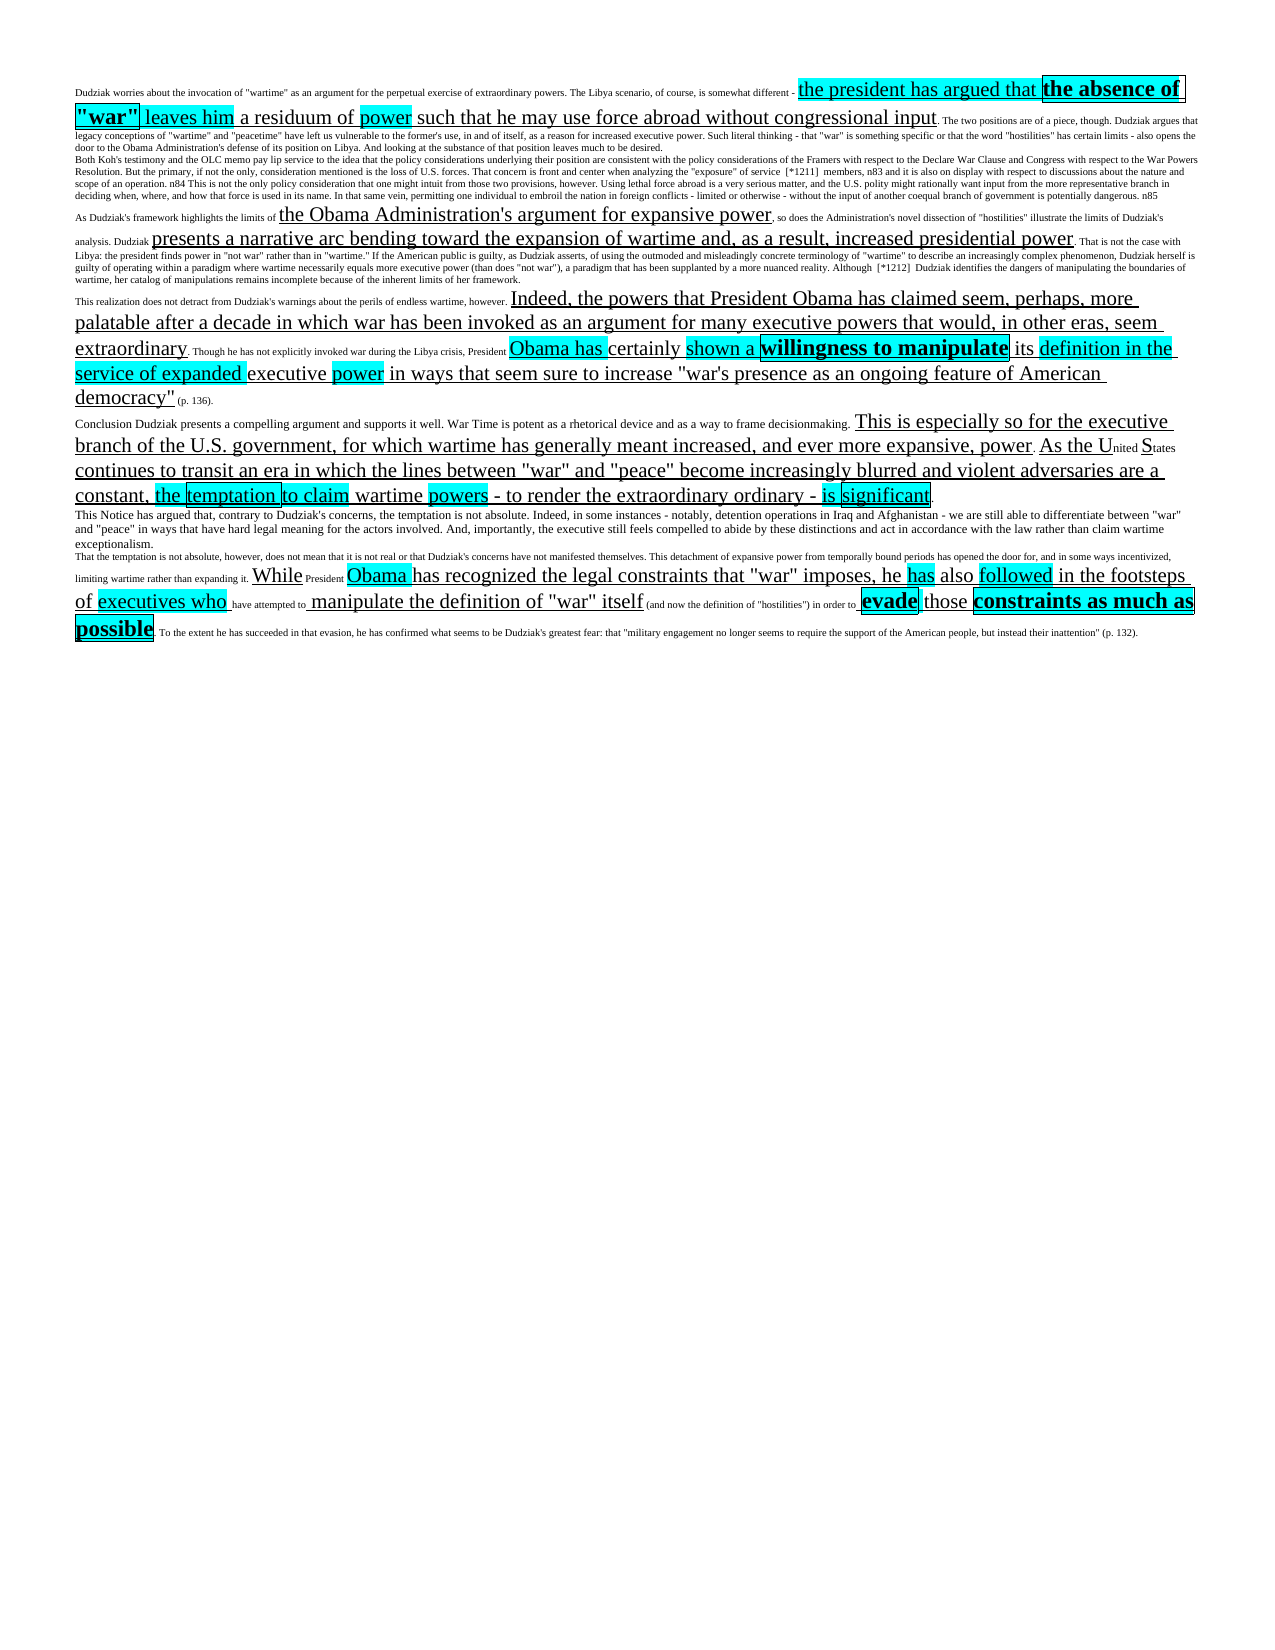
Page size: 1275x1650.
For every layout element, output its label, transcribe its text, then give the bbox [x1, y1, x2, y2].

text Dudziak worries about the invocation of "wartime" as an argument for the perpetual exercise of extraordinary powers. The Libya scenario, of course, is somewhat different - the president has argued that the absence of "war" leaves him a residuum of power such that he may use force abroad without congressional input. The two positions are of a piece, though. Dudziak argues that legacy conceptions of "wartime" and "peacetime" have left us vulnerable to the former's use, in and of itself, as a reason for increased executive power. Such literal thinking - that "war" is something specific or that the word "hostilities" has certain limits - also opens the door to the Obama Administration's defense of its position on Libya. And looking at the substance of that position leaves much to be desired. [75, 75, 1200, 154]
text This realization does not detract from Dudziak's warnings about the perils of endless wartime, however. Indeed, the powers that President Obama has claimed seem, perhaps, more palatable after a decade in which war has been invoked as an argument for many executive powers that would, in other eras, seem extraordinary. Though he has not explicitly invoked war during the Libya crisis, President Obama has certainly shown a willingness to manipulate its definition in the service of expanded executive power in ways that seem sure to increase "war's presence as an ongoing feature of American democracy" (p. 136). [75, 286, 1200, 409]
text As Dudziak's framework highlights the limits of the Obama Administration's argument for expansive power, so does the Administration's novel dissection of "hostilities" illustrate the limits of Dudziak's analysis. Dudziak presents a narrative arc bending toward the expansion of wartime and, as a result, increased presidential power. That is not the case with Libya: the president finds power in "not war" rather than in "wartime." If the American public is guilty, as Dudziak asserts, of using the outmoded and misleadingly concrete terminology of "wartime" to describe an increasingly complex phenomenon, Dudziak herself is guilty of operating within a paradigm where wartime necessarily equals more executive power (than does "not war"), a paradigm that has been supplanted by a more nuanced reality. Although [*1212] Dudziak identifies the dangers of manipulating the boundaries of wartime, her catalog of manipulations remains incomplete because of the inherent limits of her framework. [75, 202, 1200, 286]
text That the temptation is not absolute, however, does not mean that it is not real or that Dudziak's concerns have not manifested themselves. This detachment of expansive power from temporally bound periods has opened the door for, and in some ways incentivized, limiting wartime rather than expanding it. While President Obama has recognized the legal constraints that "war" imposes, he has also followed in the footsteps of executives who have attempted to manipulate the definition of "war" itself (and now the definition of "hostilities") in order to evade those constraints as much as possible. To the extent he has succeeded in that evasion, he has confirmed what seems to be Dudziak's greatest fear: that "military engagement no longer seems to require the support of the American people, but instead their inattention" (p. 132). [75, 551, 1200, 642]
text This Notice has argued that, contrary to Dudziak's concerns, the temptation is not absolute. Indeed, in some instances - notably, detention operations in Iraq and Afghanistan - we are still able to differentiate between "war" and "peace" in ways that have hard legal meaning for the actors involved. And, importantly, the executive still feels compelled to abide by these distinctions and act in accordance with the law rather than claim wartime exceptionalism. [75, 508, 1200, 551]
text Conclusion Dudziak presents a compelling argument and supports it well. War Time is potent as a rhetorical device and as a way to frame decisionmaking. This is especially so for the executive branch of the U.S. government, for which wartime has generally meant increased, and ever more expansive, power. As the United States continues to transit an era in which the lines between "war" and "peace" become increasingly blurred and violent adversaries are a constant, the temptation to claim wartime powers - to render the extraordinary ordinary - is significant. [75, 409, 1200, 508]
